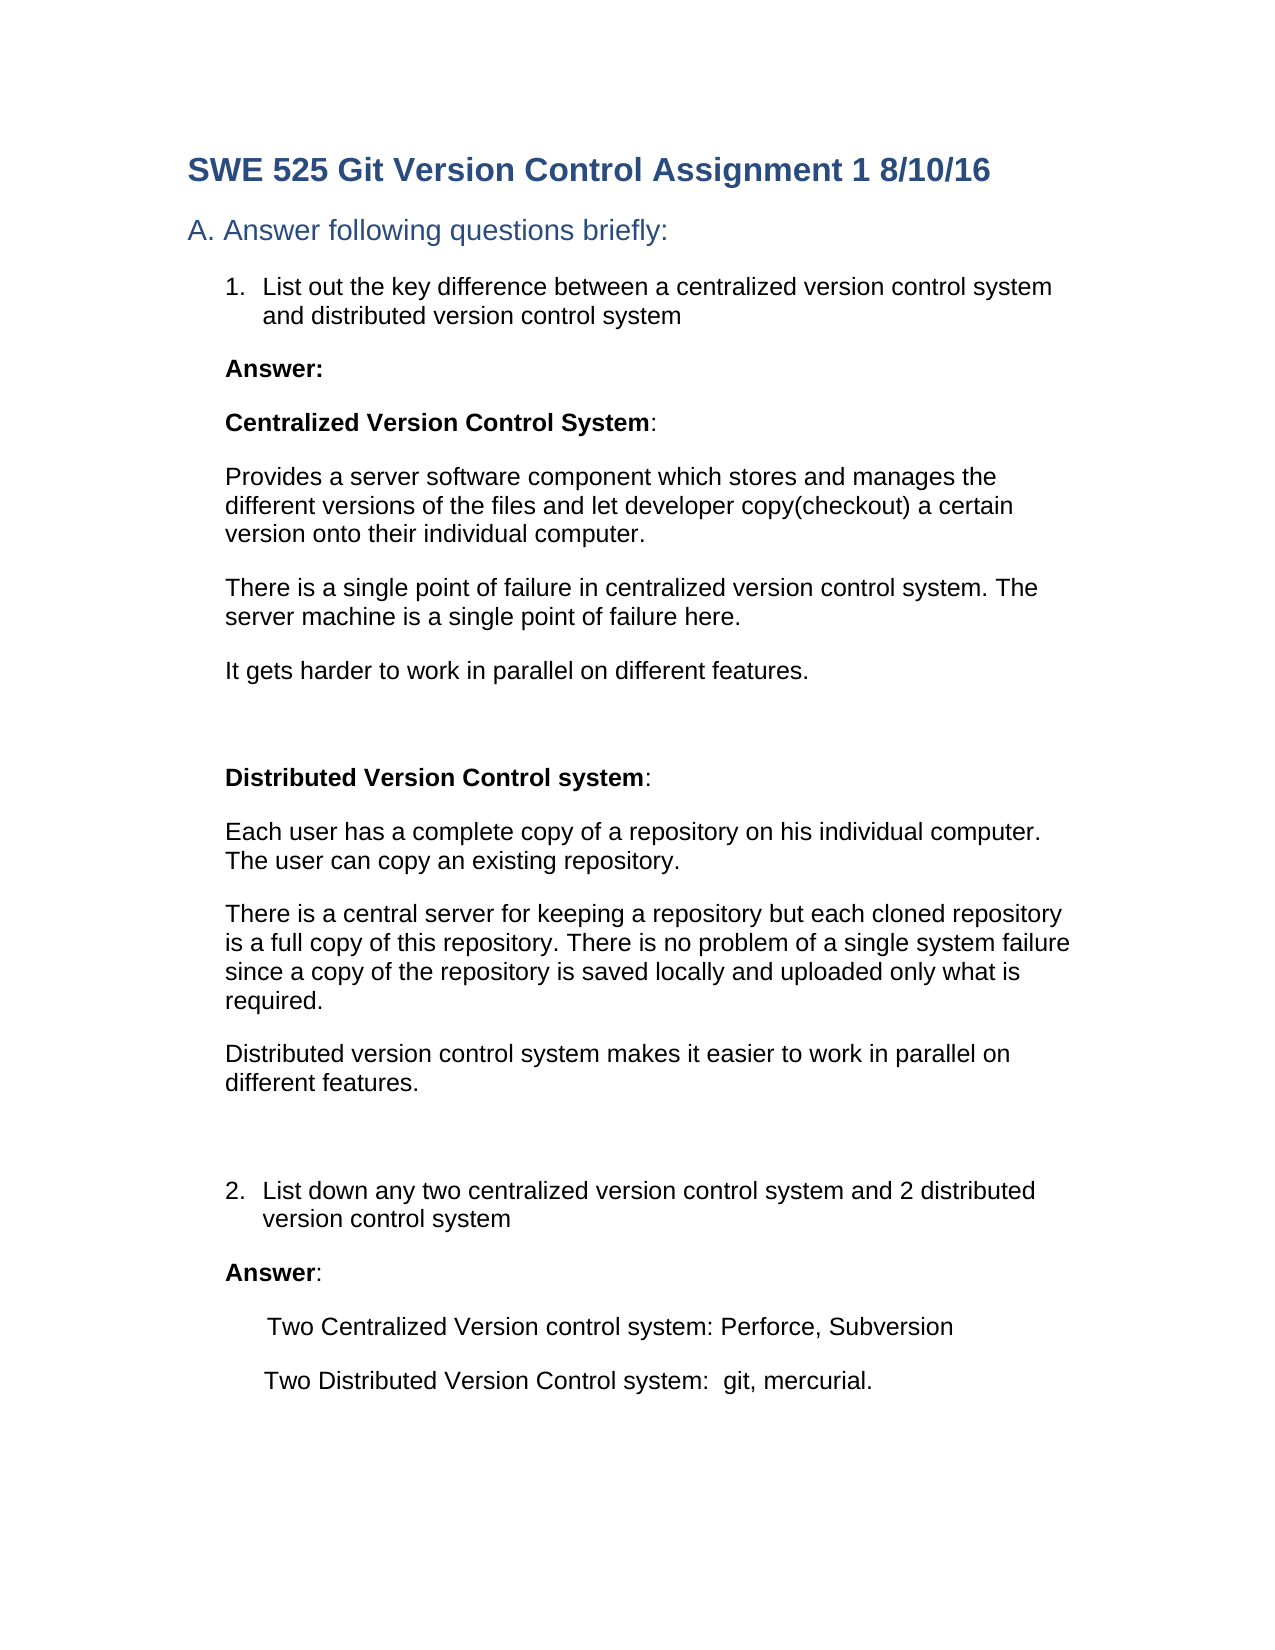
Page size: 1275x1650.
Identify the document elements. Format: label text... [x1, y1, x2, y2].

text Provides a server software component which stores and manages the different versions of the files and let developer copy(checkout) a certain version onto their individual computer. [225, 462, 1087, 548]
text Distributed version control system makes it easier to work in parallel on different features. [225, 1039, 1087, 1097]
text Each user has a complete copy of a repository on his individual computer. The user can copy an existing repository. [225, 817, 1087, 874]
text Answer: [225, 354, 1087, 383]
text There is a central server for keeping a repository but each cloned repository is a full copy of this repository. There is no problem of a single system failure since a copy of the repository is saved locally and uploaded only what is required. [225, 899, 1087, 1014]
text A. Answer following questions briefly: [187, 213, 1087, 247]
list List down any two centralized version control system and 2 distributed version control system [225, 1176, 1087, 1233]
text There is a single point of failure in centralized version control system. The server machine is a single point of failure here. [225, 573, 1087, 631]
text Distributed Version Control system: [225, 763, 1087, 792]
text Two Centralized Version control system: Perforce, Subversion [225, 1312, 1087, 1341]
text Centralized Version Control System: [225, 408, 1087, 437]
text SWE 525 Git Version Control Assignment 1 8/10/16 [187, 150, 1087, 188]
list List out the key difference between a centralized version control system and distributed version control system [225, 272, 1087, 329]
text It gets harder to work in parallel on different features. [225, 656, 1087, 684]
text Answer: [225, 1258, 1087, 1287]
text Two Distributed Version Control system: git, mercurial. [187, 1366, 1087, 1394]
